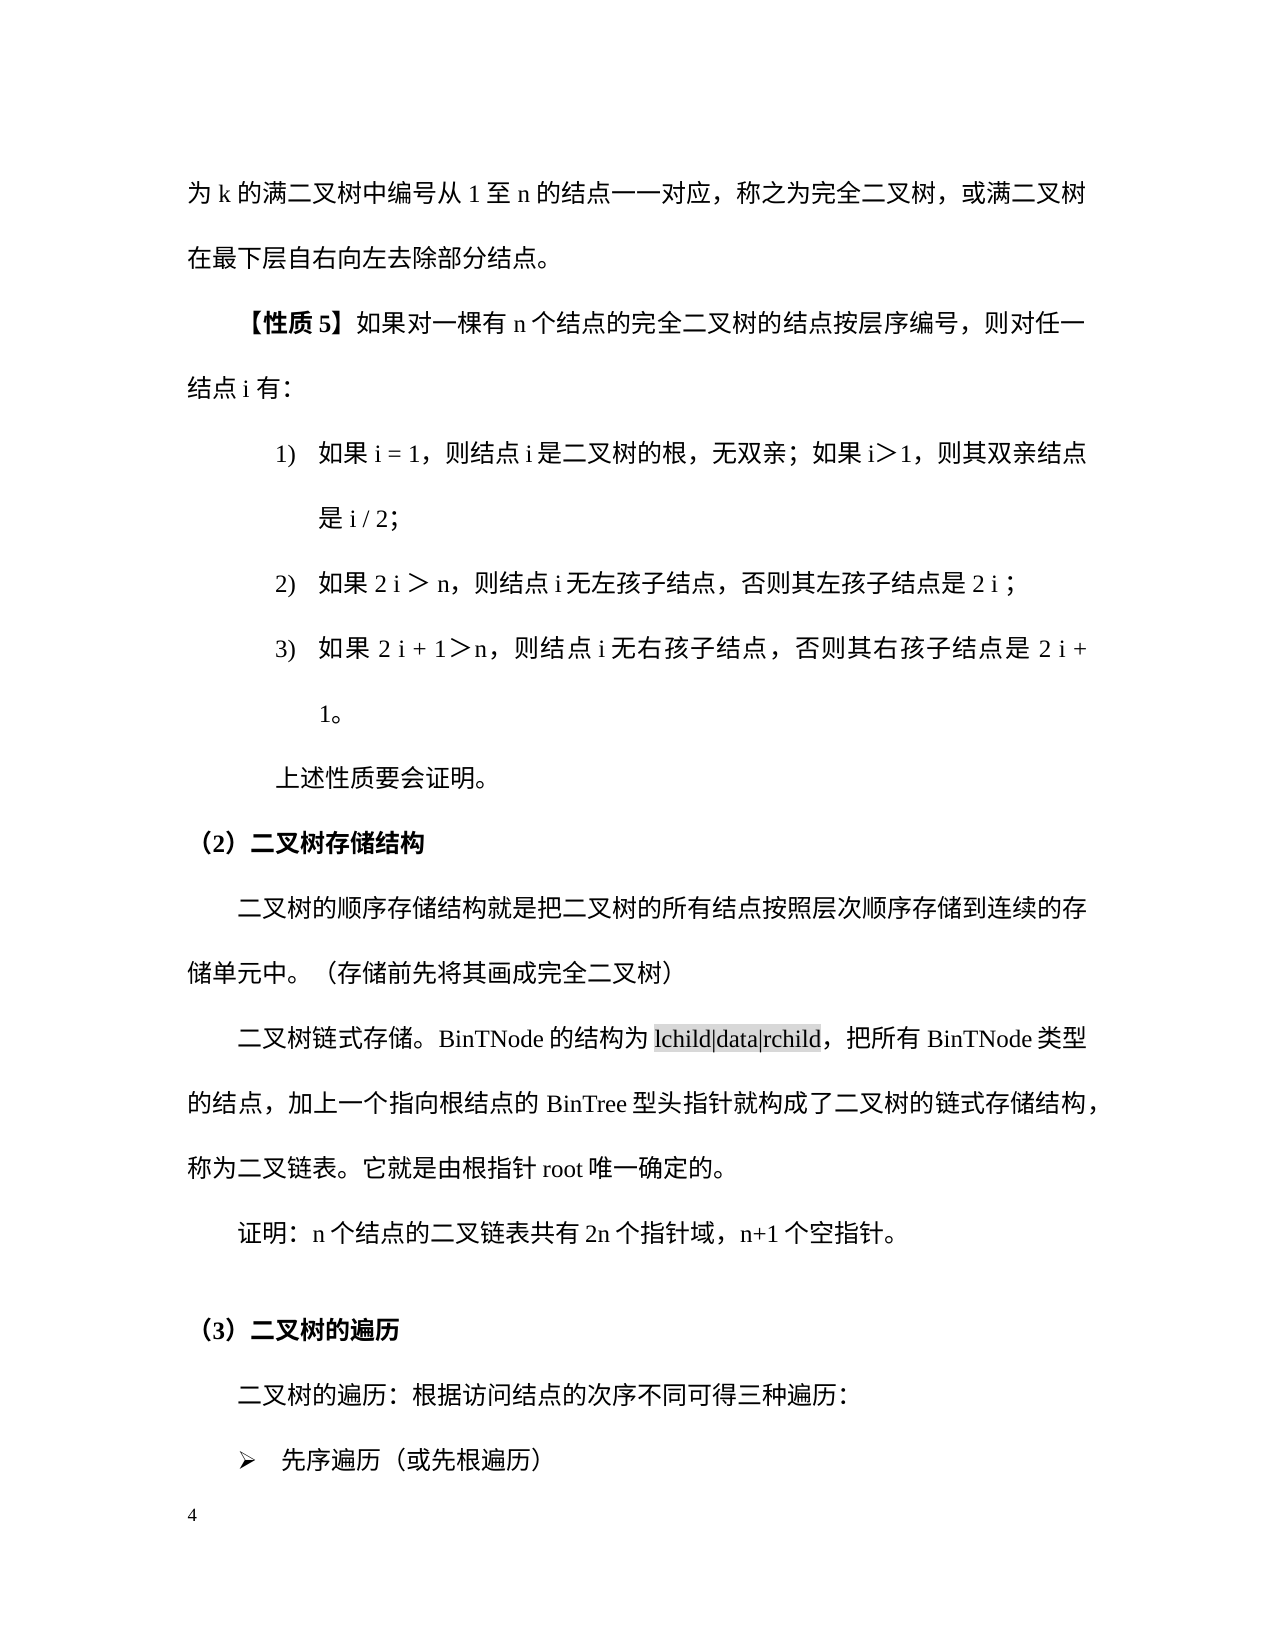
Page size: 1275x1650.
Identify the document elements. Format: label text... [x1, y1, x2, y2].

list 如果 2 i ＞ n，则结点i无左孩子结点，否则其左孩子结点是 2 i ； [275, 549, 1087, 614]
text 二叉树的顺序存储结构就是把二叉树的所有结点按照层次顺序存储到连续的存储单元中。（存储前先将其画成完全二叉树） [187, 874, 1087, 1004]
list 如果 2 i + 1＞n，则结点i无右孩子结点，否则其右孩子结点是 2 i + 1。 [275, 614, 1087, 744]
text 上述性质要会证明。 [275, 744, 1087, 809]
list 如果 i = 1，则结点i是二叉树的根，无双亲；如果i＞1，则其双亲结点是 i / 2； [275, 419, 1087, 549]
text 【性质5】如果对一棵有n个结点的完全二叉树的结点按层序编号，则对任一结点i 有： [187, 289, 1087, 419]
list 先序遍历（或先根遍历） [237, 1426, 1087, 1491]
text 二叉树链式存储。BinTNode的结构为lchild|data|rchild，把所有BinTNode类型的结点，加上一个指向根结点的BinTree型头指针就构成了二叉树的链式存储结构，称为二叉链表。它就是由根指针root唯一确定的。 [187, 1004, 1087, 1199]
text 证明：n个结点的二叉链表共有2n个指针域，n+1个空指针。 [187, 1199, 1087, 1264]
text （2）二叉树存储结构 [187, 809, 1087, 874]
text （3）二叉树的遍历 [187, 1296, 1087, 1361]
text 二叉树的遍历：根据访问结点的次序不同可得三种遍历： [187, 1361, 1087, 1426]
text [187, 159, 1087, 289]
